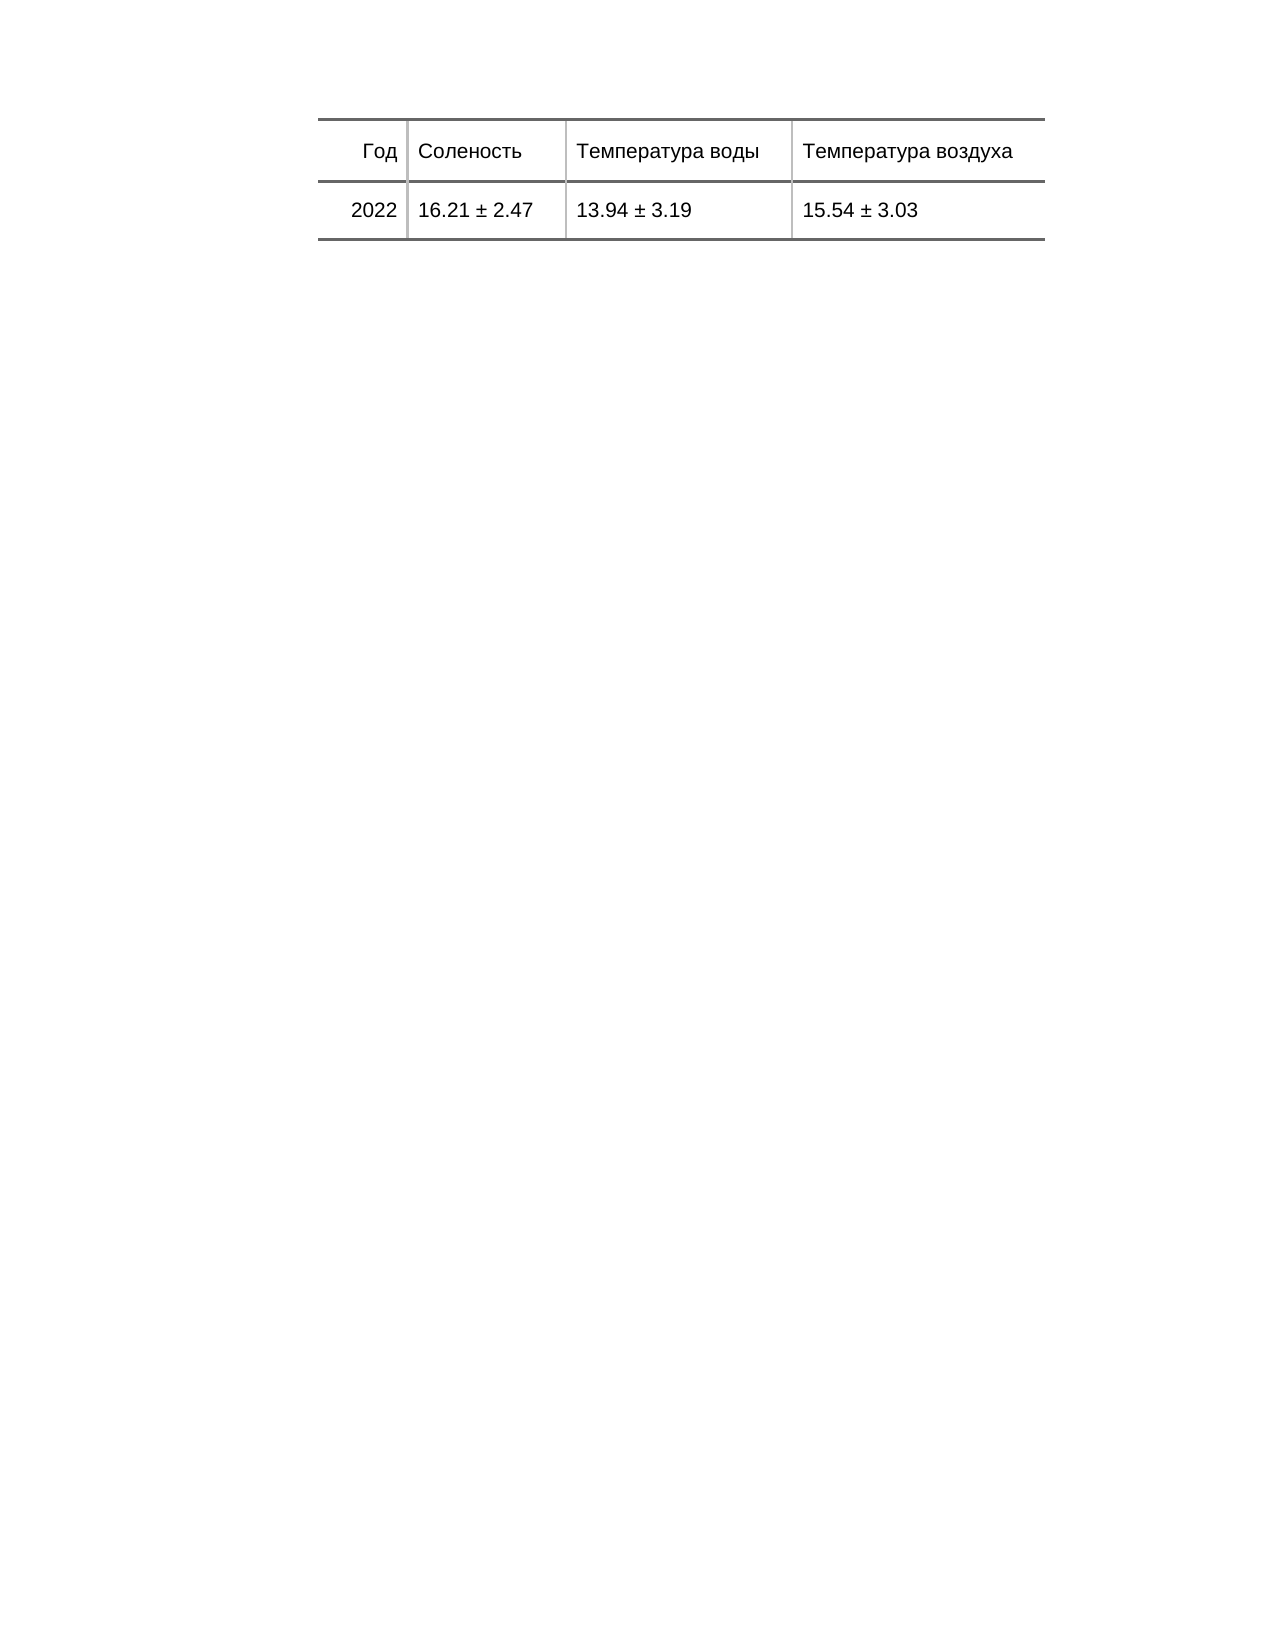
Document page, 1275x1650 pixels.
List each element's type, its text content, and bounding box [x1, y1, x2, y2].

table_cell 2022 [318, 183, 406, 238]
table_header Год [318, 121, 406, 180]
table_cell 16.21 ± 2.47 [409, 183, 565, 238]
table_header Соленость [409, 121, 565, 180]
table_header Температура воды [567, 121, 791, 180]
table_cell 13.94 ± 3.19 [567, 183, 791, 238]
table_cell 15.54 ± 3.03 [793, 183, 1045, 238]
table_header Температура воздуха [793, 121, 1045, 180]
